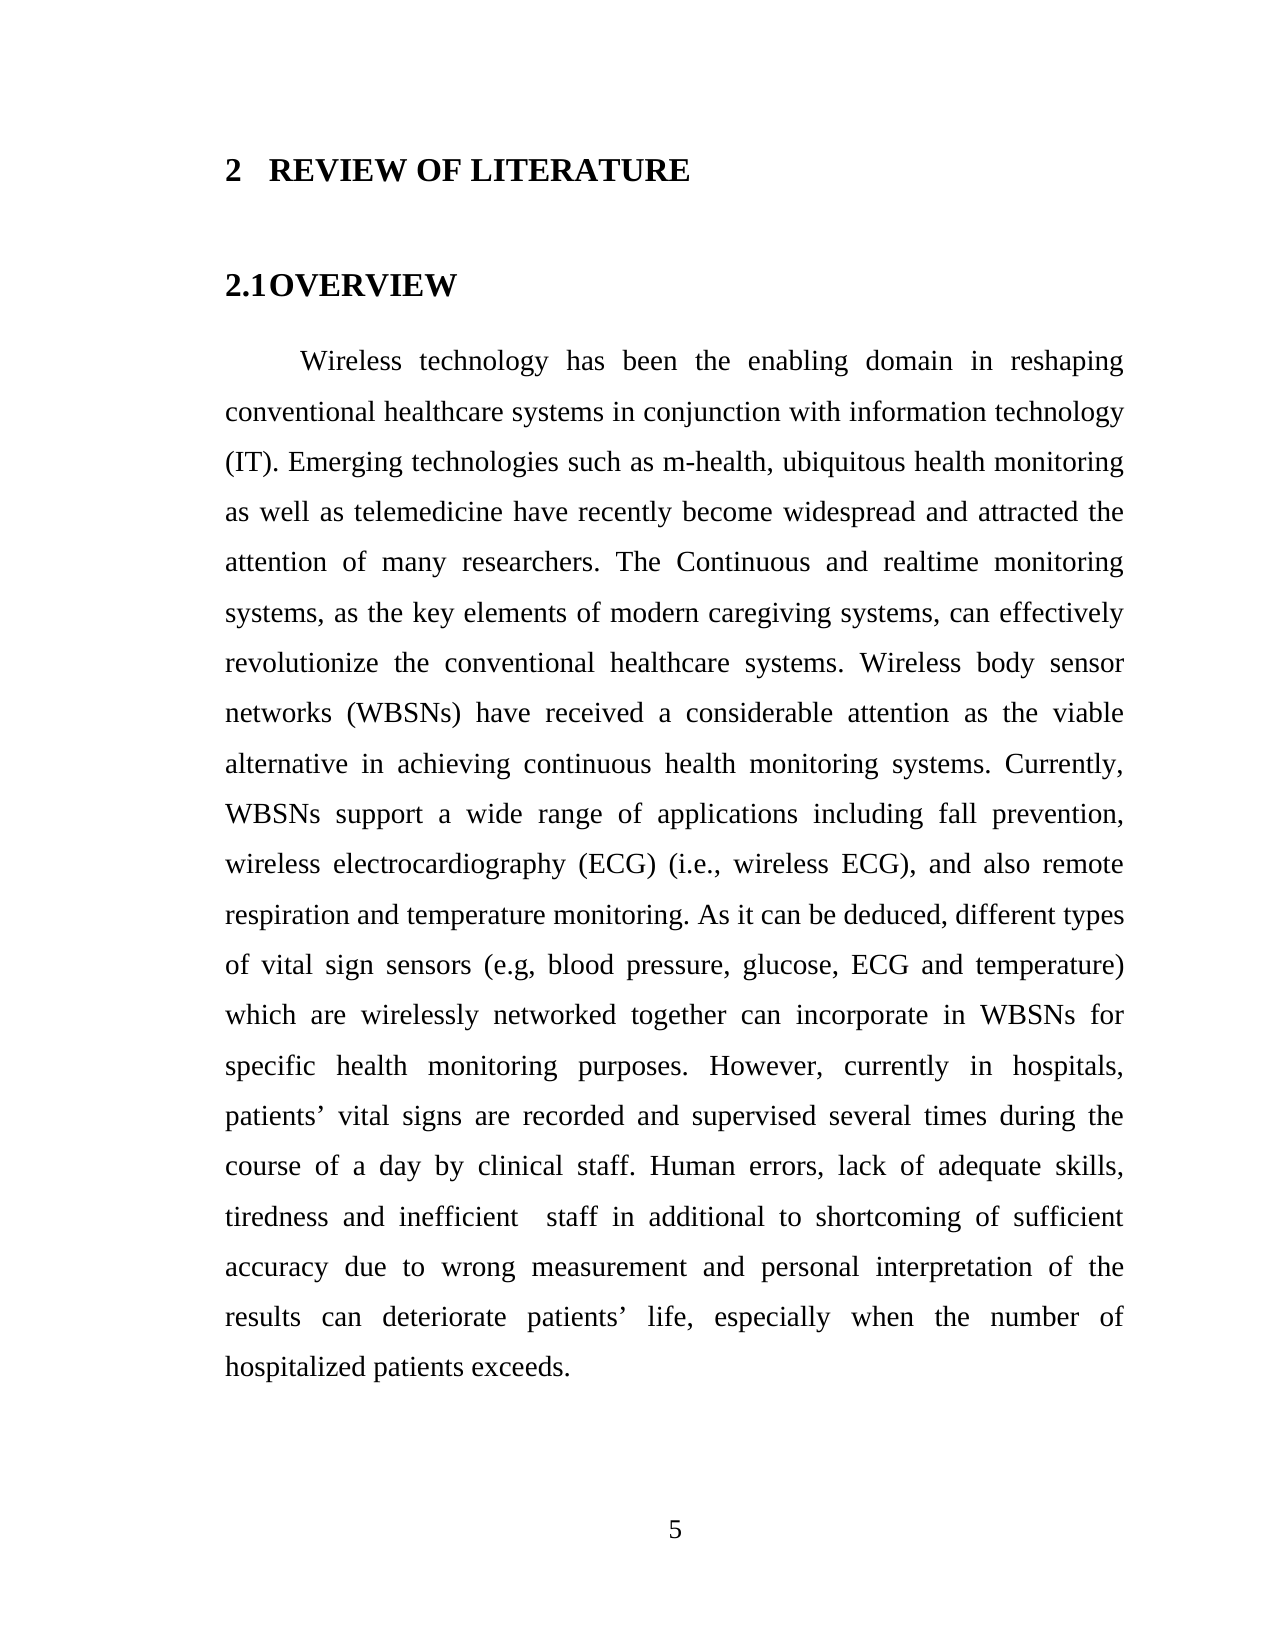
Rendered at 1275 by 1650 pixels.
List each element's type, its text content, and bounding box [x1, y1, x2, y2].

list OVERVIEW [225, 265, 1125, 303]
list REVIEW OF LITERATURE [225, 150, 1125, 188]
text Wireless technology has been the enabling domain in reshaping conventional healthcare systems in conjunction with information technology (IT). Emerging technologies such as m-health, ubiquitous health monitoring as well as telemedicine have recently become widespread and attracted the attention of many researchers. The Continuous and realtime monitoring systems, as the key elements of modern caregiving systems, can effectively revolutionize the conventional healthcare systems. Wireless body sensor networks (WBSNs) have received a considerable attention as the viable alternative in achieving continuous health monitoring systems. Currently, WBSNs support a wide range of applications including fall prevention, wireless electrocardiography (ECG) (i.e., wireless ECG), and also remote respiration and temperature monitoring. As it can be deduced, different types of vital sign sensors (e.g, blood pressure, glucose, ECG and temperature) which are wirelessly networked together can incorporate in WBSNs for specific health monitoring purposes. However, currently in hospitals, patients’ vital signs are recorded and supervised several times during the course of a day by clinical staff. Human errors, lack of adequate skills, tiredness and inefficient staff in additional to shortcoming of sufficient accuracy due to wrong measurement and personal interpretation of the results can deteriorate patients’ life, especially when the number of hospitalized patients exceeds. [225, 343, 1125, 1383]
